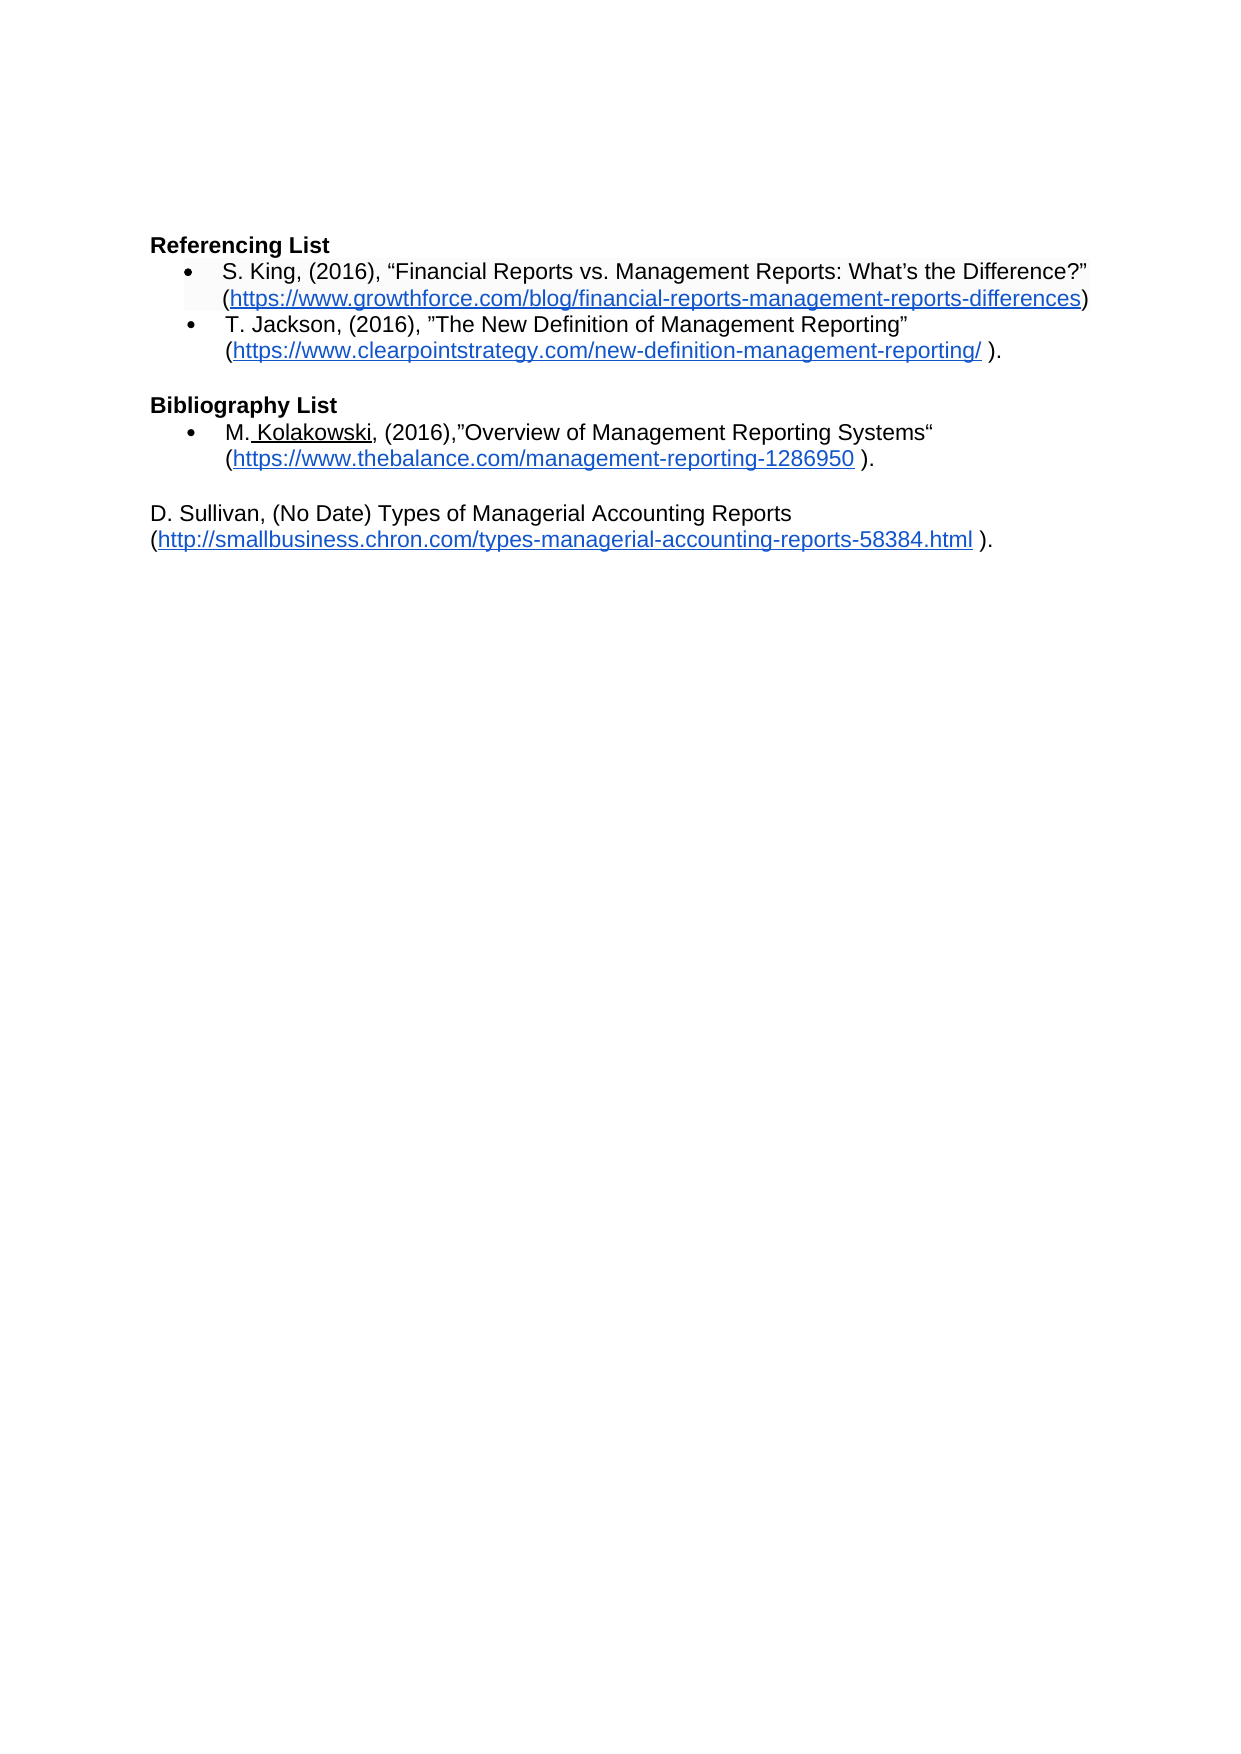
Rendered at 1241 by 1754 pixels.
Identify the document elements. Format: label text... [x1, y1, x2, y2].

text Referencing List [150, 232, 1090, 258]
text D. Sullivan, (No Date) Types of Managerial Accounting Reports (http://smallbusiness.chron.com/types-managerial-accounting-reports-58384.html ). [150, 500, 1090, 553]
list M. Kolakowski, (2016),”Overview of Management Reporting Systems“ (https://www.thebalance.com/management-reporting-1286950 ). [187, 419, 1090, 471]
list T. Jackson, (2016), ”The New Definition of Management Reporting” (https://www.clearpointstrategy.com/new-definition-management-reporting/ ). [187, 311, 1090, 363]
text Bibliography List [150, 392, 1090, 419]
list S. King, (2016), “Financial Reports vs. Management Reports: What’s the Difference?” (https://www.growthforce.com/blog/financial-reports-management-reports-differences) [184, 258, 1090, 311]
